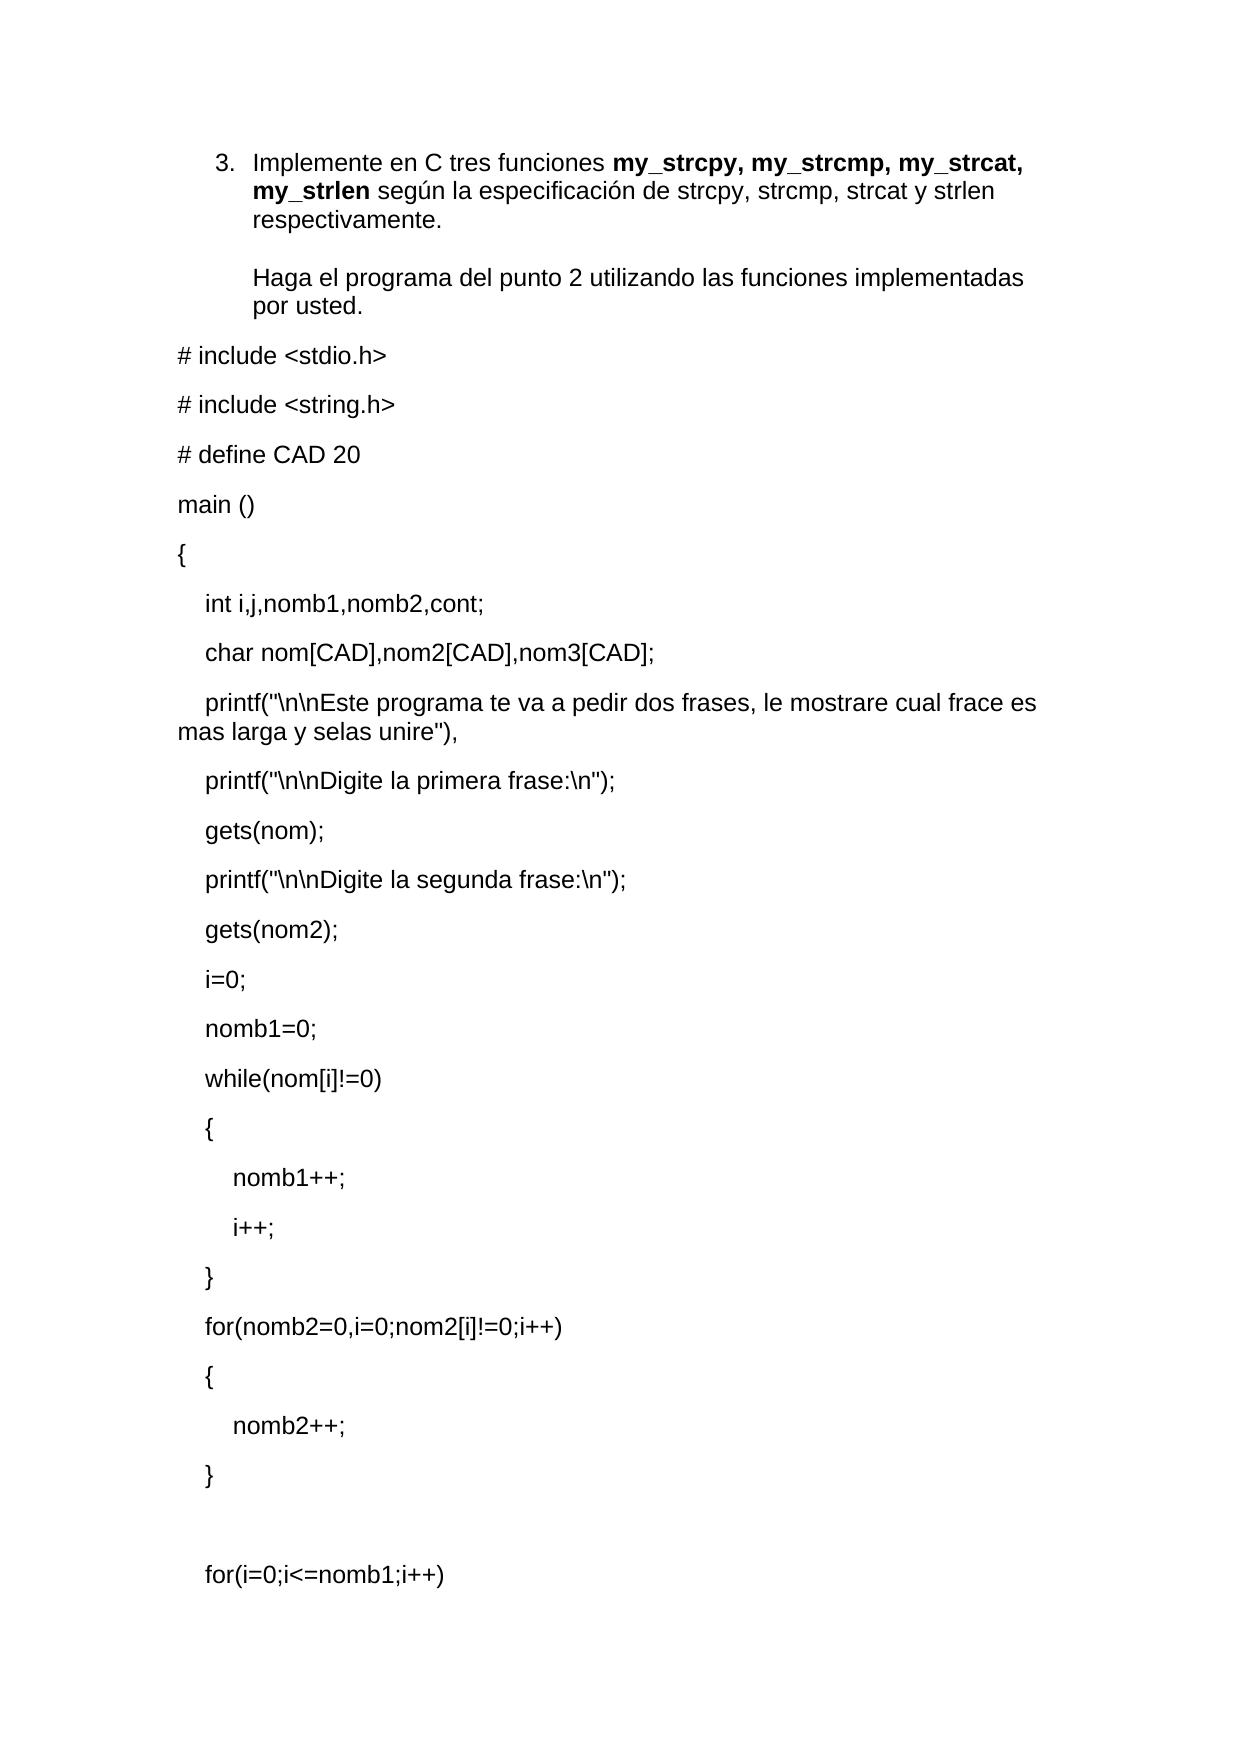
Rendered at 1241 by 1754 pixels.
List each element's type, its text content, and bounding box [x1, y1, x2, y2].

text printf("\n\nEste programa te va a pedir dos frases, le mostrare cual frace es mas larga y selas unire"), [177, 688, 1063, 746]
text char nom[CAD],nom2[CAD],nom3[CAD]; [177, 638, 1063, 667]
text while(nom[i]!=0) [177, 1064, 1063, 1093]
list Haga el programa del punto 2 utilizando las funciones implementadas por usted. [252, 263, 1063, 320]
text main () [177, 490, 1063, 518]
text int i,j,nomb1,nomb2,cont; [177, 589, 1063, 618]
text # define CAD 20 [177, 440, 1063, 469]
text { [177, 1113, 1063, 1142]
text for(i=0;i<=nomb1;i++) [177, 1560, 1063, 1588]
text } [177, 1461, 1063, 1489]
text gets(nom); [177, 816, 1063, 845]
text { [177, 1361, 1063, 1390]
text # include <string.h> [177, 391, 1063, 419]
text nomb1++; [177, 1163, 1063, 1192]
text nomb1=0; [177, 1014, 1063, 1043]
text # include <stdio.h> [177, 341, 1063, 370]
text for(nomb2=0,i=0;nom2[i]!=0;i++) [177, 1312, 1063, 1341]
text i++; [177, 1213, 1063, 1241]
text i=0; [177, 965, 1063, 993]
text nomb2++; [177, 1411, 1063, 1440]
text } [177, 1262, 1063, 1291]
text printf("\n\nDigite la segunda frase:\n"); [177, 866, 1063, 894]
list Implemente en C tres funciones my_strcpy, my_strcmp, my_strcat, my_strlen según la especificación de strcpy, strcmp, strcat y strlen respectivamente. [215, 148, 1063, 234]
text printf("\n\nDigite la primera frase:\n"); [177, 766, 1063, 795]
text { [177, 539, 1063, 568]
text gets(nom2); [177, 915, 1063, 944]
